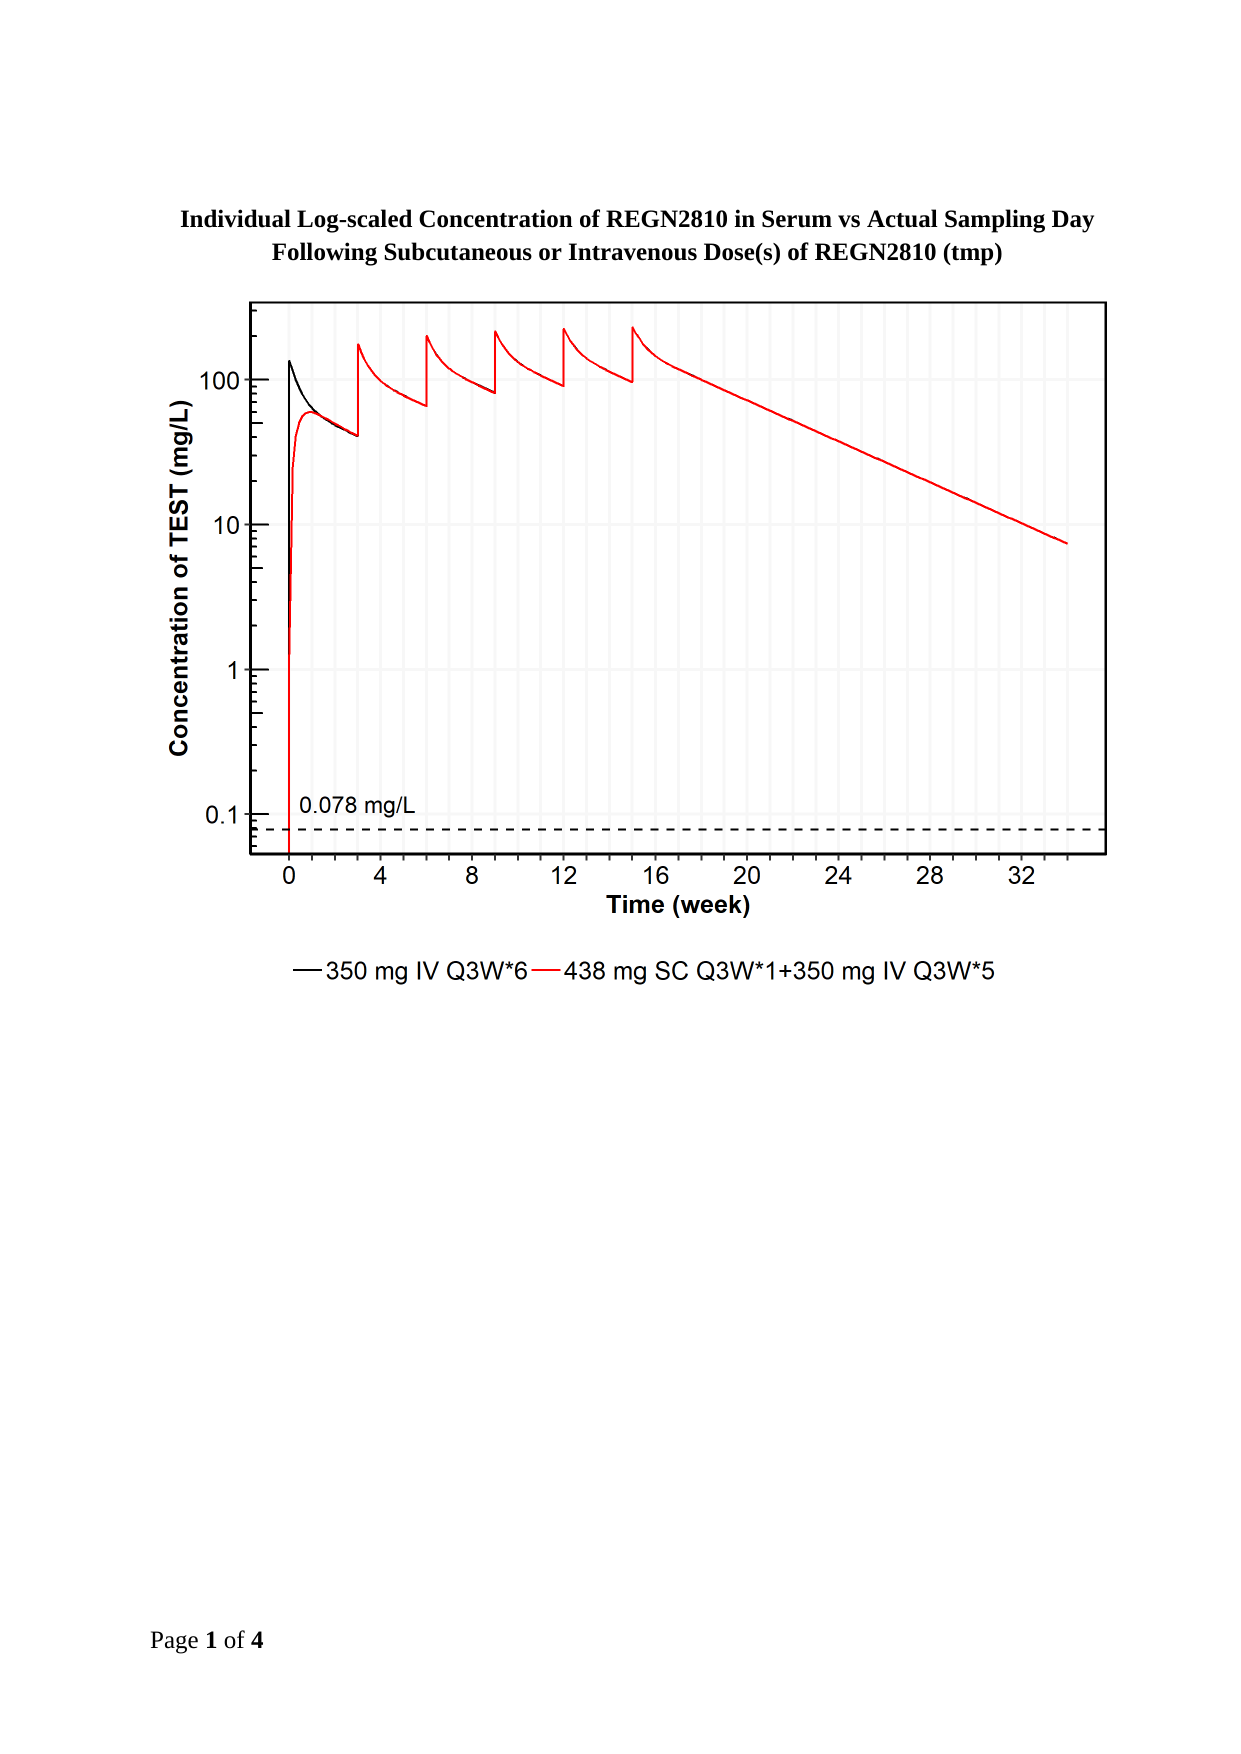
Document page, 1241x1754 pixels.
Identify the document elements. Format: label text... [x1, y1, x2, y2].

text Individual Log-scaled Concentration of REGN2810 in Serum vs Actual Sampling Day Following Subcutaneous or Intravenous Dose(s) of REGN2810 (tmp) [150, 204, 1125, 266]
picture [157, 290, 1118, 1011]
